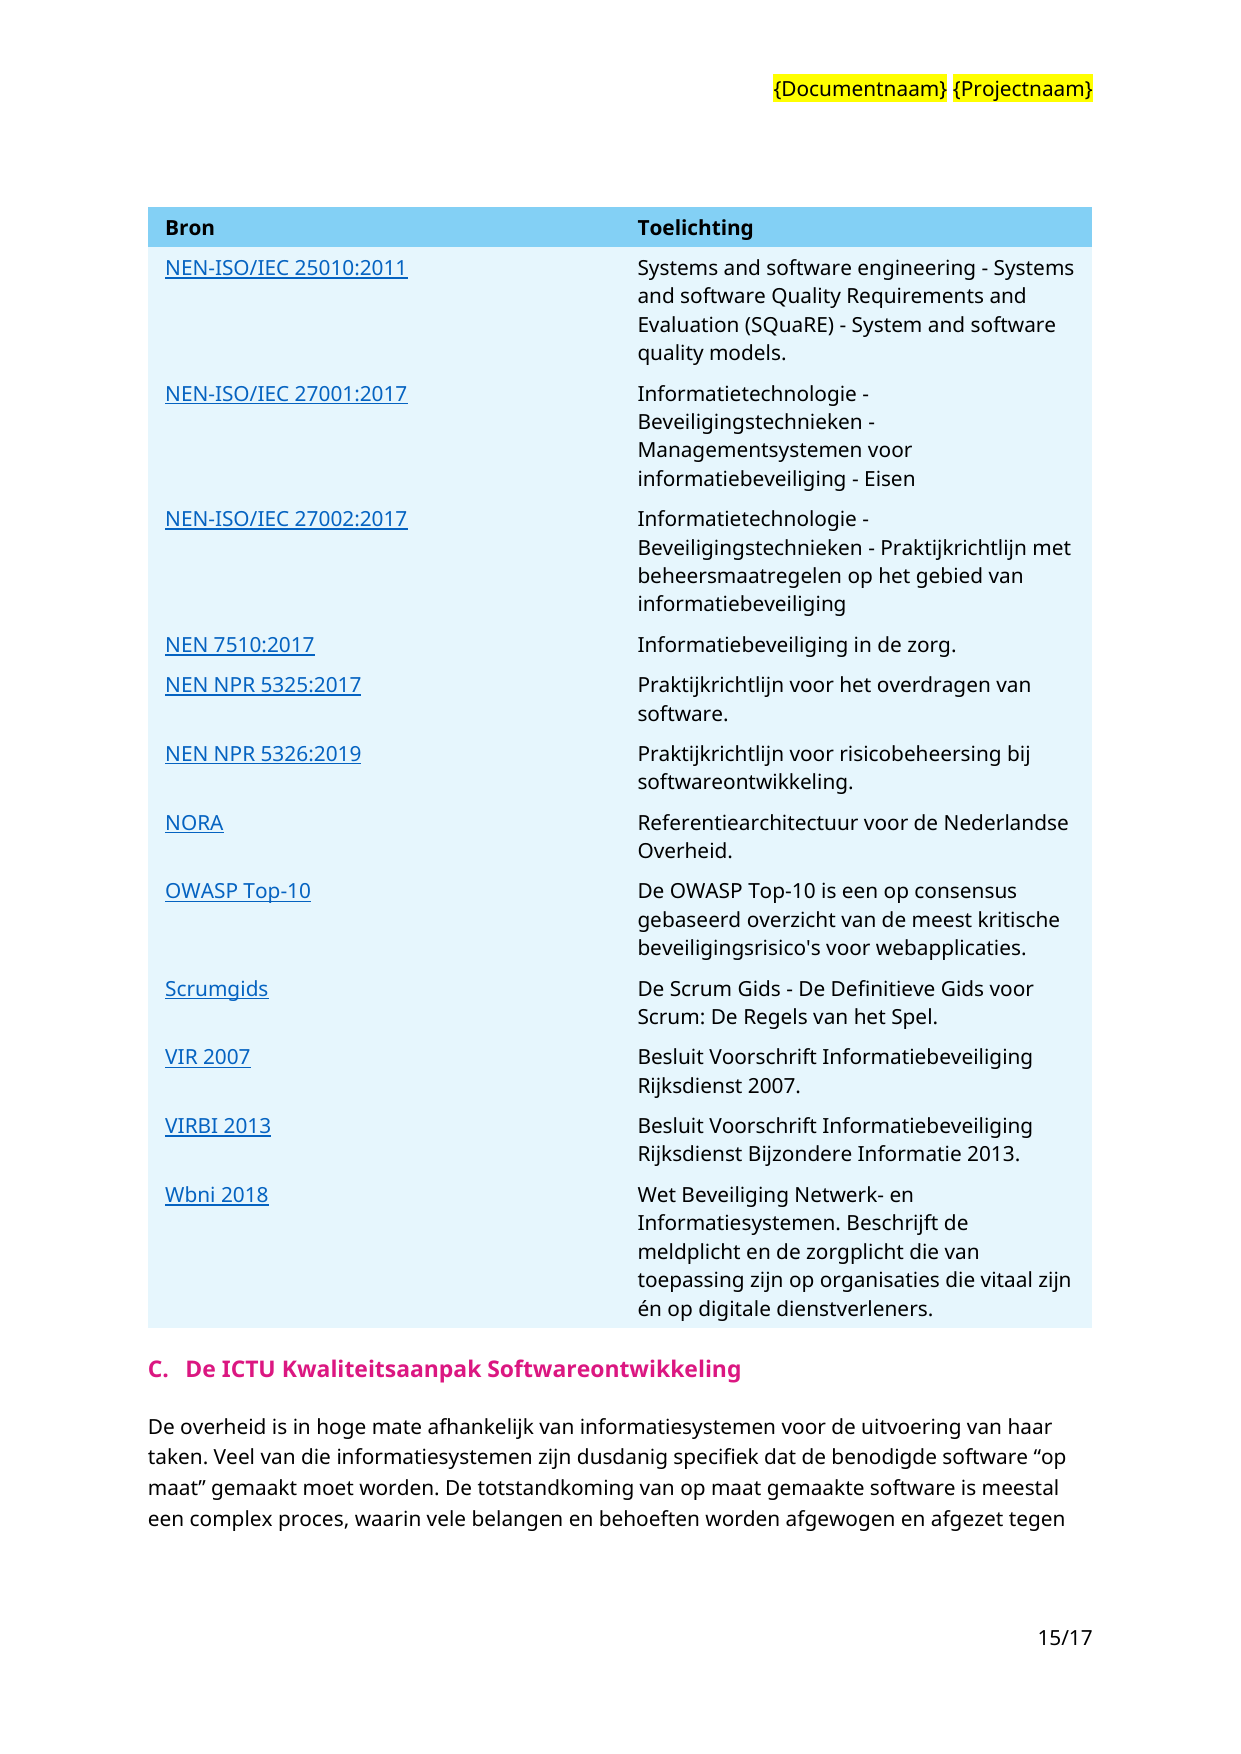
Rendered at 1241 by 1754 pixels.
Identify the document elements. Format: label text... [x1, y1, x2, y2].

table_cell NEN-ISO/IEC 27002:2017 [148, 498, 620, 624]
table_cell OWASP Top-10 [148, 871, 620, 968]
text De ICTU Kwaliteitsaanpak Softwareontwikkeling [148, 1353, 1092, 1384]
table_cell Wet Beveiliging Netwerk- en Informatiesystemen. Beschrijft de meldplicht en de zorgplicht die van toepassing zijn op organisaties die vitaal zijn én op digitale dienstverleners. [620, 1174, 1092, 1328]
table_cell Informatietechnologie - Beveiligingstechnieken - Praktijkrichtlijn met beheersmaatregelen op het gebied van informatiebeveiliging [620, 498, 1092, 624]
table_cell Besluit Voorschrift Informatiebeveiliging Rijksdienst 2007. [620, 1036, 1092, 1105]
table_cell NEN-ISO/IEC 27001:2017 [148, 373, 620, 498]
table_header Bron [148, 207, 620, 247]
table_cell NORA [148, 802, 620, 871]
table_cell NEN NPR 5325:2017 [148, 664, 620, 733]
table_cell De Scrum Gids - De Definitieve Gids voor Scrum: De Regels van het Spel. [620, 968, 1092, 1036]
table_cell Referentiearchitectuur voor de Nederlandse Overheid. [620, 802, 1092, 871]
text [148, 1412, 1092, 1532]
table_cell VIRBI 2013 [148, 1105, 620, 1174]
table_cell Informatietechnologie - Beveiligingstechnieken - Managementsystemen voor informatiebeveiliging - Eisen [620, 373, 1092, 498]
table_cell Systems and software engineering - Systems and software Quality Requirements and Evaluation (SQuaRE) - System and software quality models. [620, 247, 1092, 373]
table_cell NEN 7510:2017 [148, 624, 620, 664]
table_cell VIR 2007 [148, 1036, 620, 1105]
table_header Toelichting [620, 207, 1092, 247]
table_cell Scrumgids [148, 968, 620, 1036]
table_cell Praktijkrichtlijn voor het overdragen van software. [620, 664, 1092, 733]
table_cell Informatiebeveiliging in de zorg. [620, 624, 1092, 664]
table_cell De OWASP Top-10 is een op consensus gebaseerd overzicht van de meest kritische beveiligingsrisico's voor webapplicaties. [620, 871, 1092, 968]
table_cell NEN-ISO/IEC 25010:2011 [148, 247, 620, 373]
table_cell Wbni 2018 [148, 1174, 620, 1328]
table_cell NEN NPR 5326:2019 [148, 733, 620, 802]
table_cell Praktijkrichtlijn voor risicobeheersing bij softwareontwikkeling. [620, 733, 1092, 802]
table_cell Besluit Voorschrift Informatiebeveiliging Rijksdienst Bijzondere Informatie 2013. [620, 1105, 1092, 1174]
